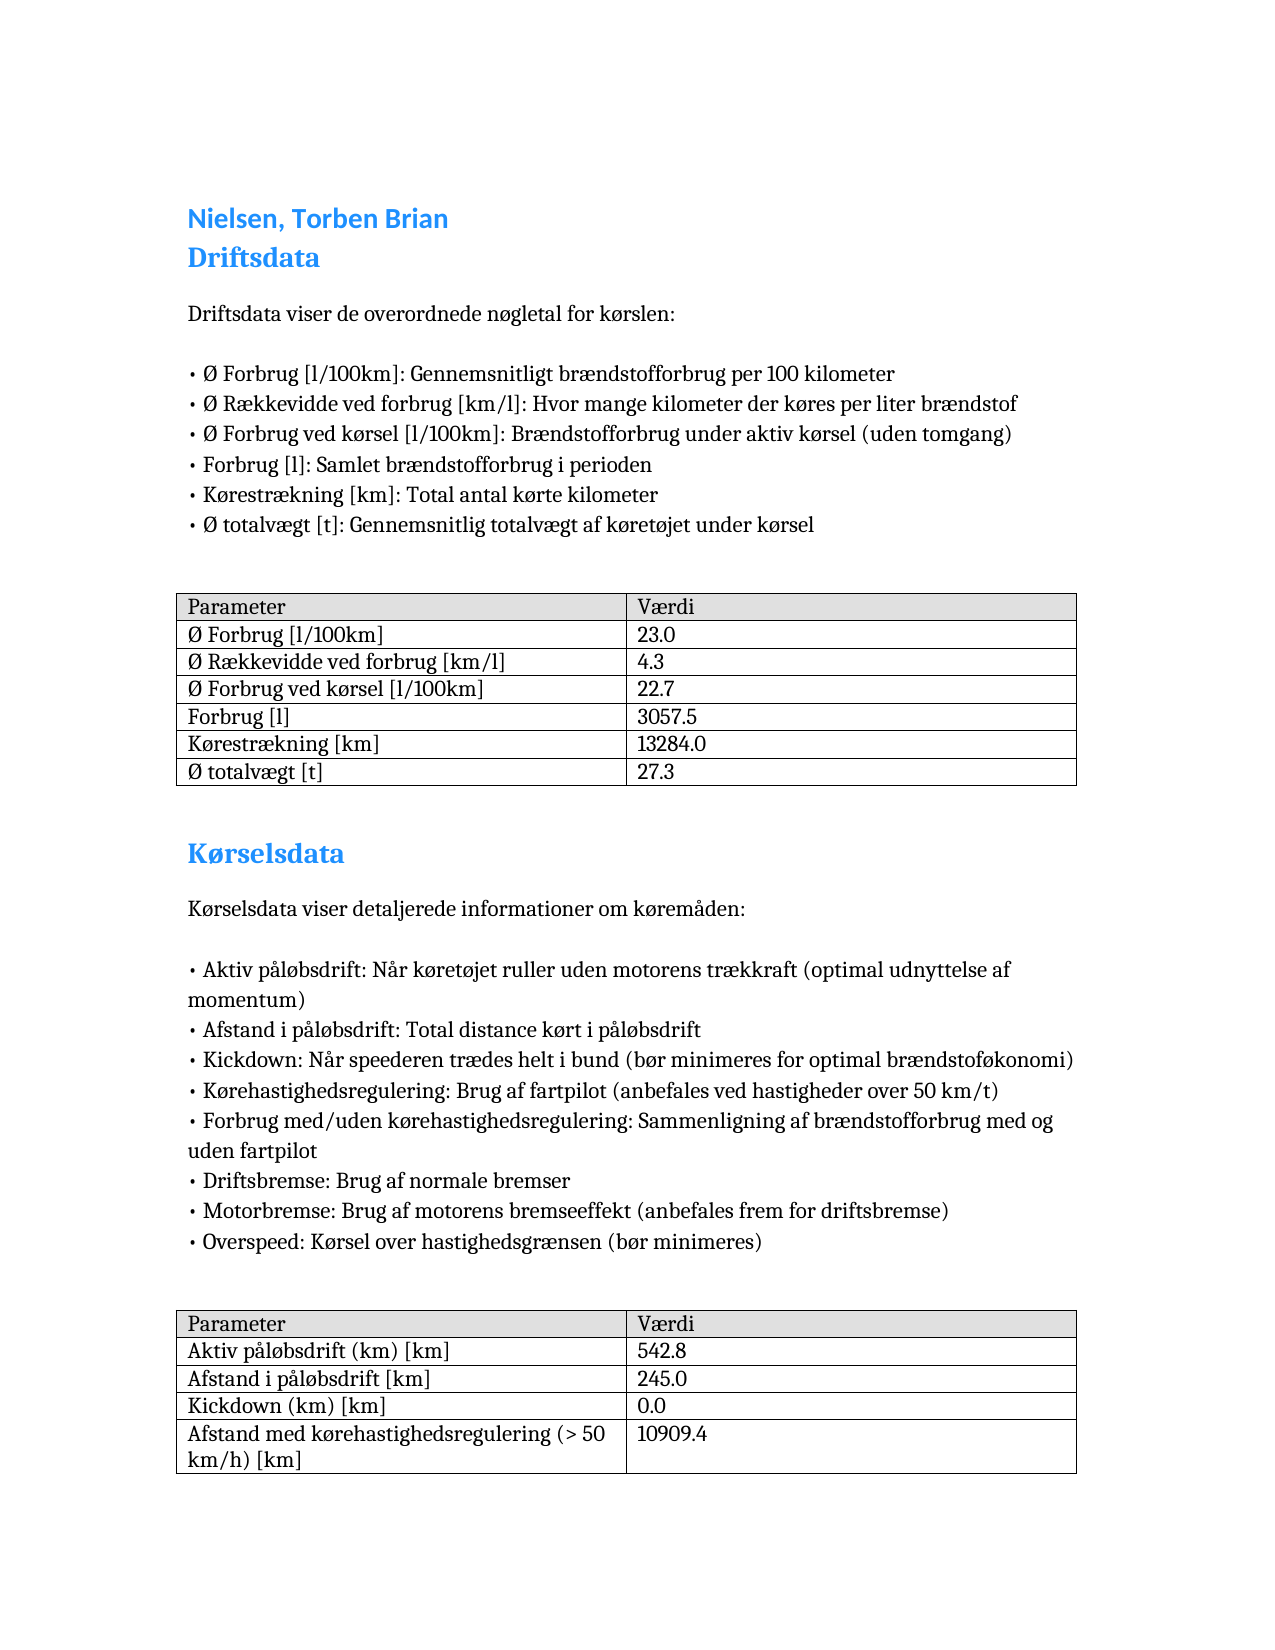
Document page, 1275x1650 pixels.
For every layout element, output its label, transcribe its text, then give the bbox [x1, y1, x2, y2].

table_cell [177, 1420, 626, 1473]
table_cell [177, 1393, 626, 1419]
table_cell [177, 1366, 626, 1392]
text Driftsdata viser de overordnede nøgletal for kørslen: • Ø Forbrug [l/100km]: Gennemsnitligt brændstofforbrug per 100 kilometer • Ø Rækkevidde ved forbrug [km/l]: Hvor mange kilometer der køres per liter brændstof • Ø Forbrug ved kørsel [l/100km]: Brændstofforbrug under aktiv kørsel (uden tomgang) • Forbrug [l]: Samlet brændstofforbrug i perioden • Kørestrækning [km]: Total antal kørte kilometer • Ø totalvægt [t]: Gennemsnitlig totalvægt af køretøjet under kørsel [187, 300, 1087, 568]
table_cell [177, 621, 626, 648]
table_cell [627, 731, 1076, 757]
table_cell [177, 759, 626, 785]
subtitle Nielsen, Torben Brian [187, 200, 1087, 236]
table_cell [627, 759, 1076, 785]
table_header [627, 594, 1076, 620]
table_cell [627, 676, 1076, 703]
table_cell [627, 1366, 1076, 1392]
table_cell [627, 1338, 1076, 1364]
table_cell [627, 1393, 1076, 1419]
text Driftsdata [187, 241, 1087, 274]
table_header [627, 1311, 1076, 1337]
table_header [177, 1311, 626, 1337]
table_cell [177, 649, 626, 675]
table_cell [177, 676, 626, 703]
text Kørselsdata [187, 837, 1087, 870]
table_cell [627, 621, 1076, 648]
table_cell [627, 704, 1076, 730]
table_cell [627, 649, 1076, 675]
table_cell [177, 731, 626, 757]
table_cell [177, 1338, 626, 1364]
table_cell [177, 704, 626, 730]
text Kørselsdata viser detaljerede informationer om køremåden: • Aktiv påløbsdrift: Når køretøjet ruller uden motorens trækkraft (optimal udnyttelse af momentum) • Afstand i påløbsdrift: Total distance kørt i påløbsdrift • Kickdown: Når speederen trædes helt i bund (bør minimeres for optimal brændstoføkonomi) • Kørehastighedsregulering: Brug af fartpilot (anbefales ved hastigheder over 50 km/t) • Forbrug med/uden kørehastighedsregulering: Sammenligning af brændstofforbrug med og uden fartpilot • Driftsbremse: Brug af normale bremser • Motorbremse: Brug af motorens bremseeffekt (anbefales frem for driftsbremse) • Overspeed: Kørsel over hastighedsgrænsen (bør minimeres) [187, 896, 1087, 1285]
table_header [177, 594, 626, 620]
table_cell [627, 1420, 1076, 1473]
